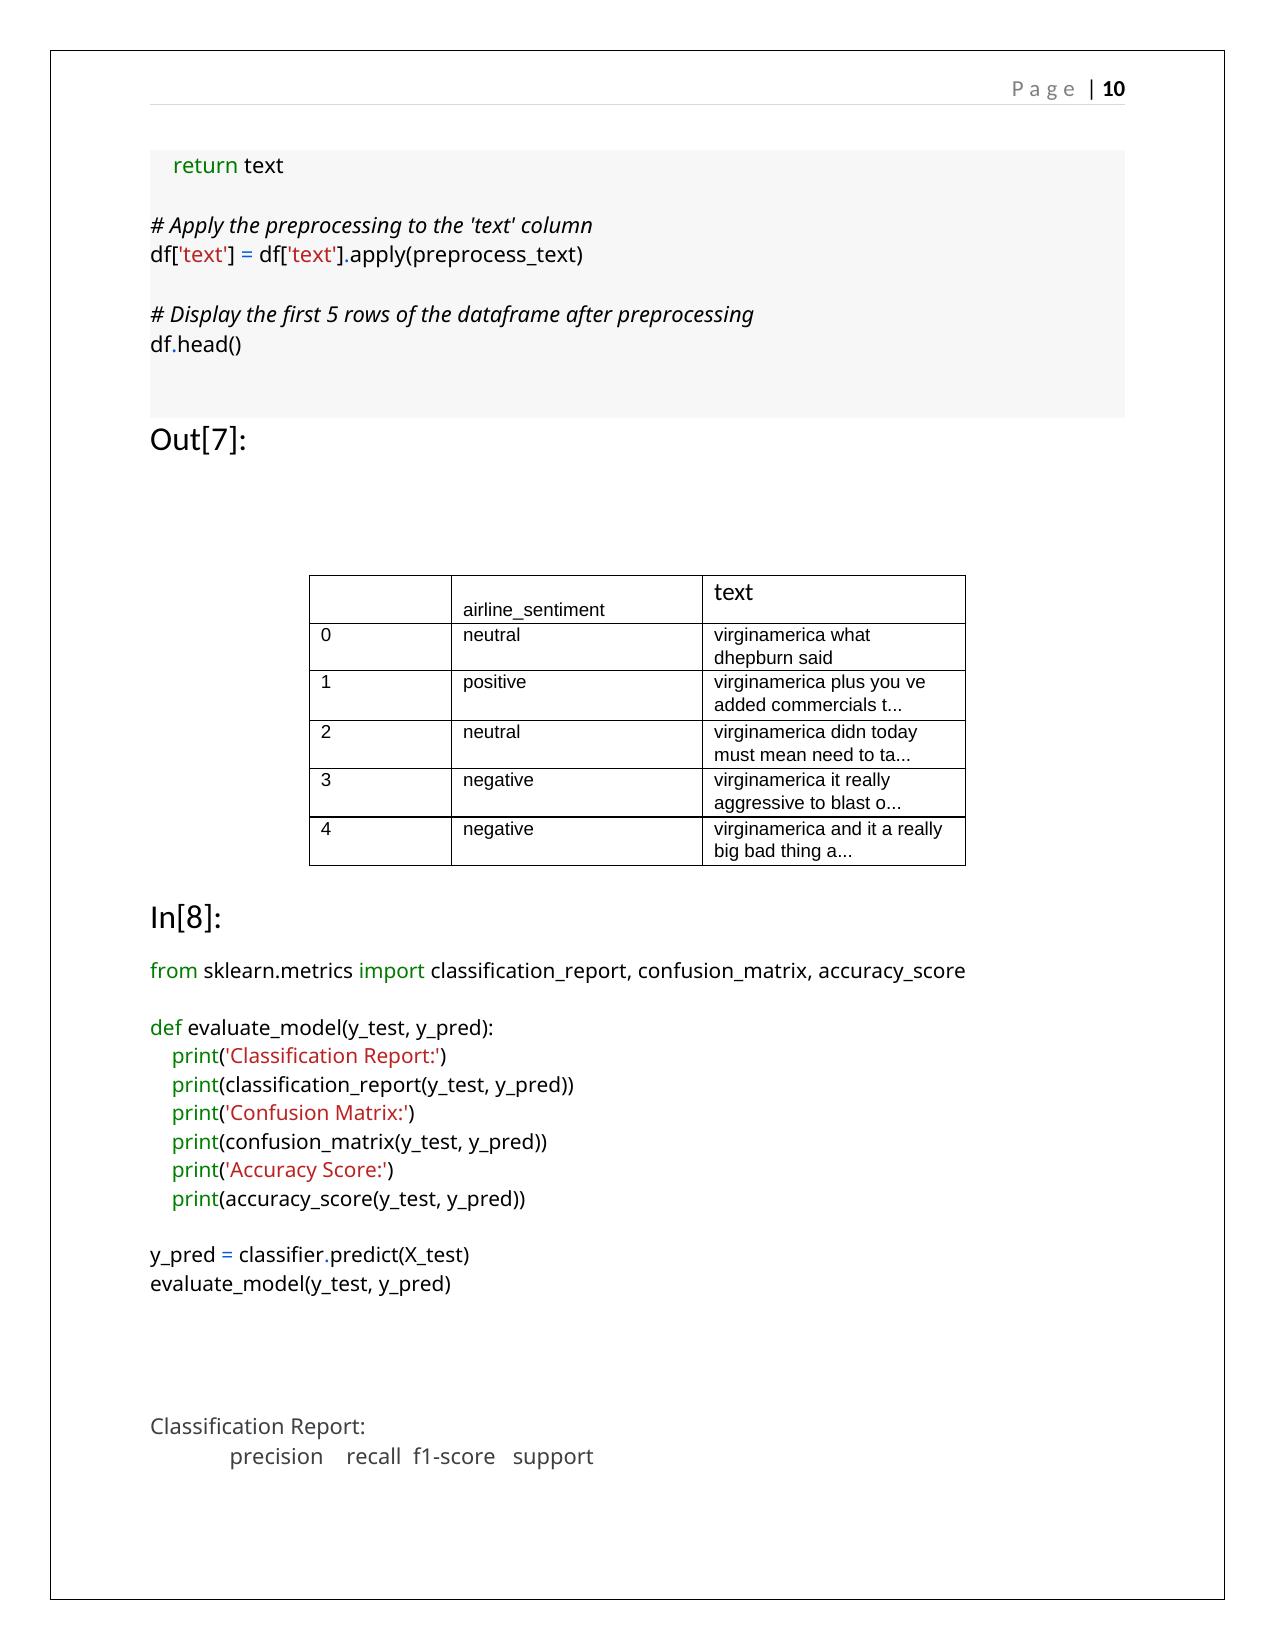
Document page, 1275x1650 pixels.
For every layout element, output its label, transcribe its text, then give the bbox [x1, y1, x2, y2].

table_cell neutral [452, 624, 702, 670]
table_cell 4 [310, 818, 451, 865]
text from sklearn.metrics import classification_report, confusion_matrix, accuracy_score [150, 956, 1125, 985]
table_cell 3 [310, 769, 451, 816]
text # Display the first 5 rows of the dataframe after preprocessing [150, 299, 1125, 329]
text print(accuracy_score(y_test, y_pred)) [150, 1184, 1125, 1212]
table_cell 1 [310, 671, 451, 720]
text print('Accuracy Score:') [150, 1155, 1125, 1184]
table_cell virginamerica it really aggressive to blast o... [703, 769, 965, 816]
text precision recall f1-score support [150, 1441, 1125, 1471]
text print('Confusion Matrix:') [150, 1098, 1125, 1127]
table_cell virginamerica didn today must mean need to ta... [703, 721, 965, 768]
text evaluate_model(y_test, y_pred) [150, 1269, 1125, 1297]
table_header [310, 576, 451, 623]
text return text [150, 150, 1125, 180]
table_header text [703, 576, 965, 623]
text print(classification_report(y_test, y_pred)) [150, 1070, 1125, 1098]
table_cell negative [452, 818, 702, 865]
table_cell virginamerica what dhepburn said [703, 624, 965, 670]
table_cell positive [452, 671, 702, 720]
text print(confusion_matrix(y_test, y_pred)) [150, 1127, 1125, 1155]
text Classification Report: [150, 1411, 1125, 1441]
text df.head() [150, 329, 1125, 358]
table_cell virginamerica plus you ve added commercials t... [703, 671, 965, 720]
table_cell 0 [310, 624, 451, 670]
table_header airline_sentiment [452, 576, 702, 623]
table_cell neutral [452, 721, 702, 768]
text In[8]: [150, 896, 1125, 937]
text print('Classification Report:') [150, 1042, 1125, 1070]
table_cell virginamerica and it a really big bad thing a... [703, 818, 965, 865]
text Out[7]: [150, 418, 1125, 459]
table_cell 2 [310, 721, 451, 768]
text # Apply the preprocessing to the 'text' column [150, 209, 1125, 239]
text y_pred = classifier.predict(X_test) [150, 1241, 1125, 1269]
text def evaluate_model(y_test, y_pred): [150, 1013, 1125, 1042]
table_cell negative [452, 769, 702, 816]
text df['text'] = df['text'].apply(preprocess_text) [150, 239, 1125, 269]
